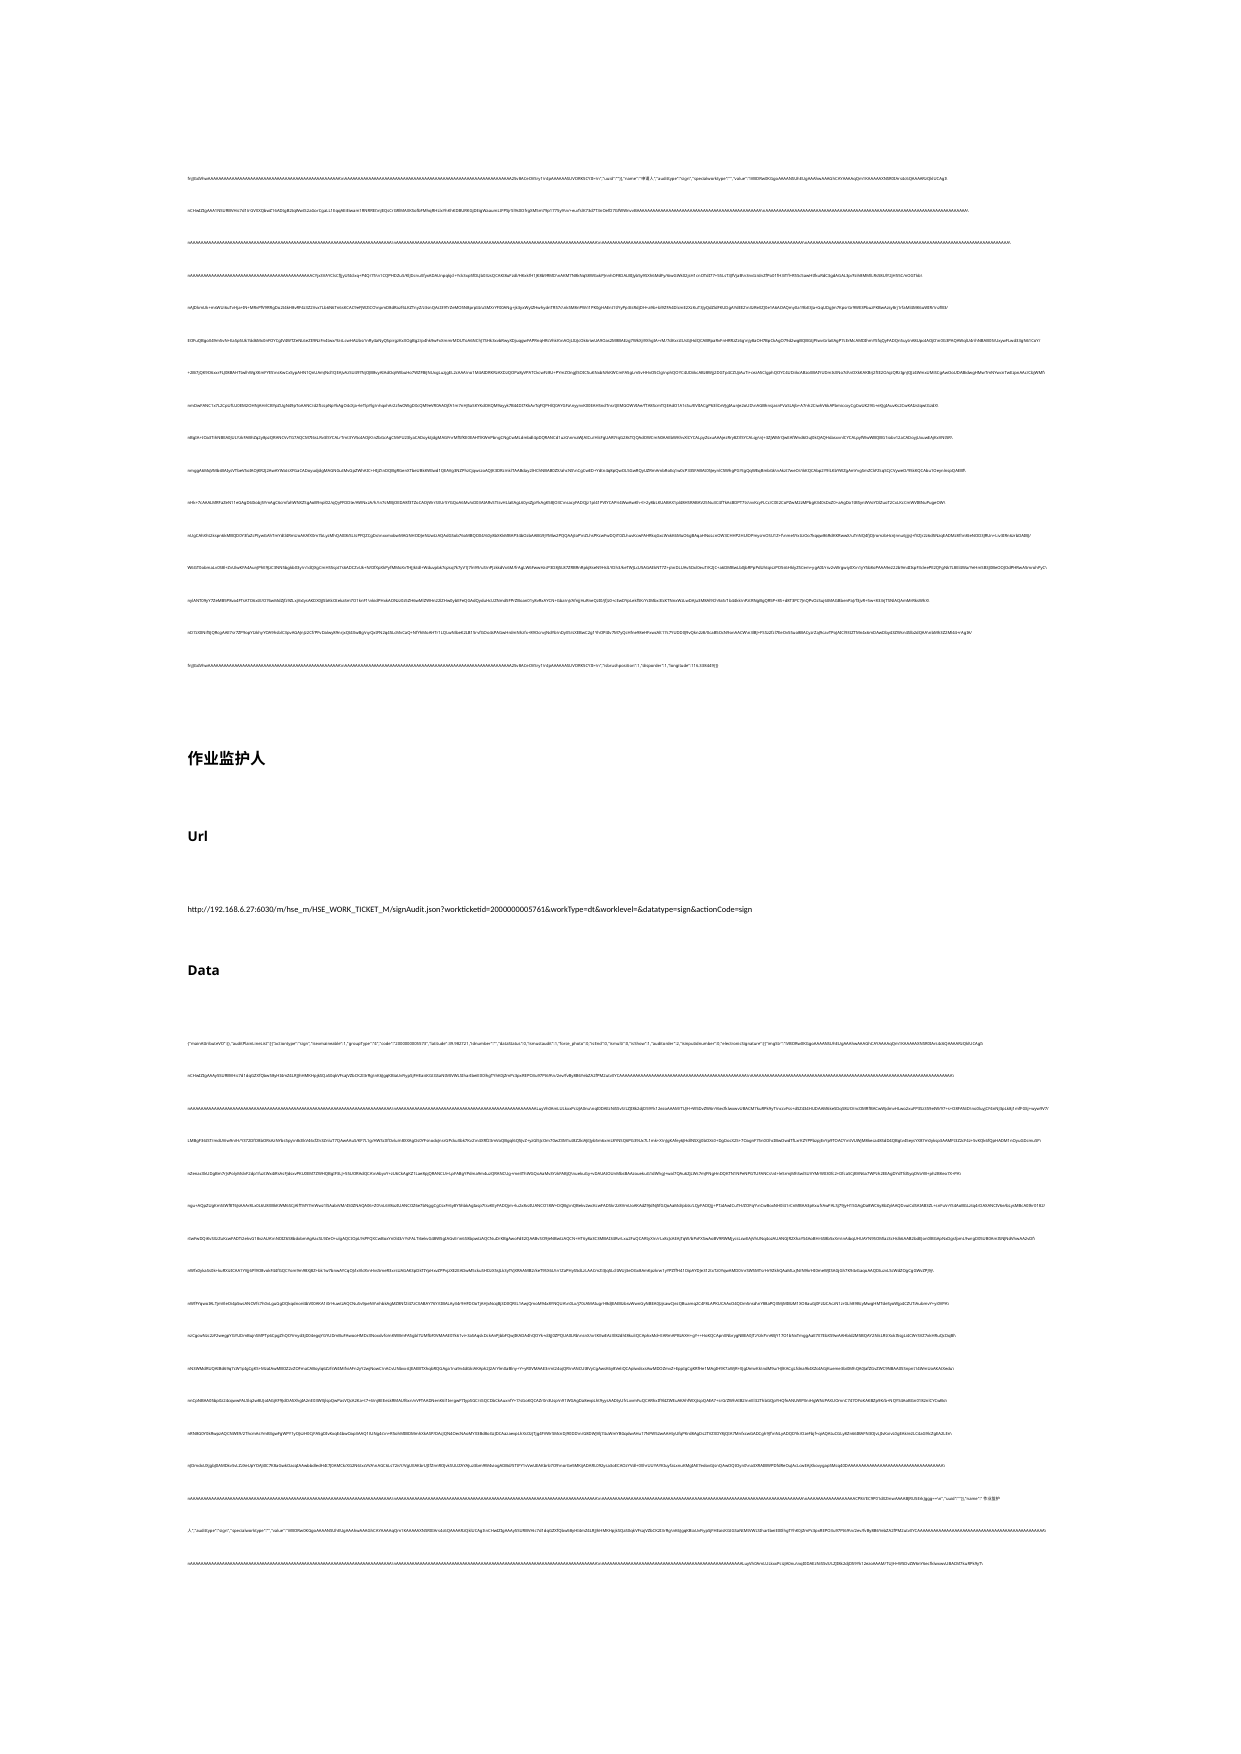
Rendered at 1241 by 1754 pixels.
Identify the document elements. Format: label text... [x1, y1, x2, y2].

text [187, 1027, 1053, 1580]
subtitle 作业监护人 [187, 742, 1053, 774]
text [187, 162, 1053, 682]
subtitle Data [187, 954, 1053, 987]
text http://192.168.6.27:6030/m/hse_m/HSE_WORK_TICKET_M/signAudit.json?workticketid=2000000005761&workType=dt&worklevel=&datatype=sign&actionCode=sign [187, 893, 1053, 925]
subtitle Url [187, 820, 1053, 852]
